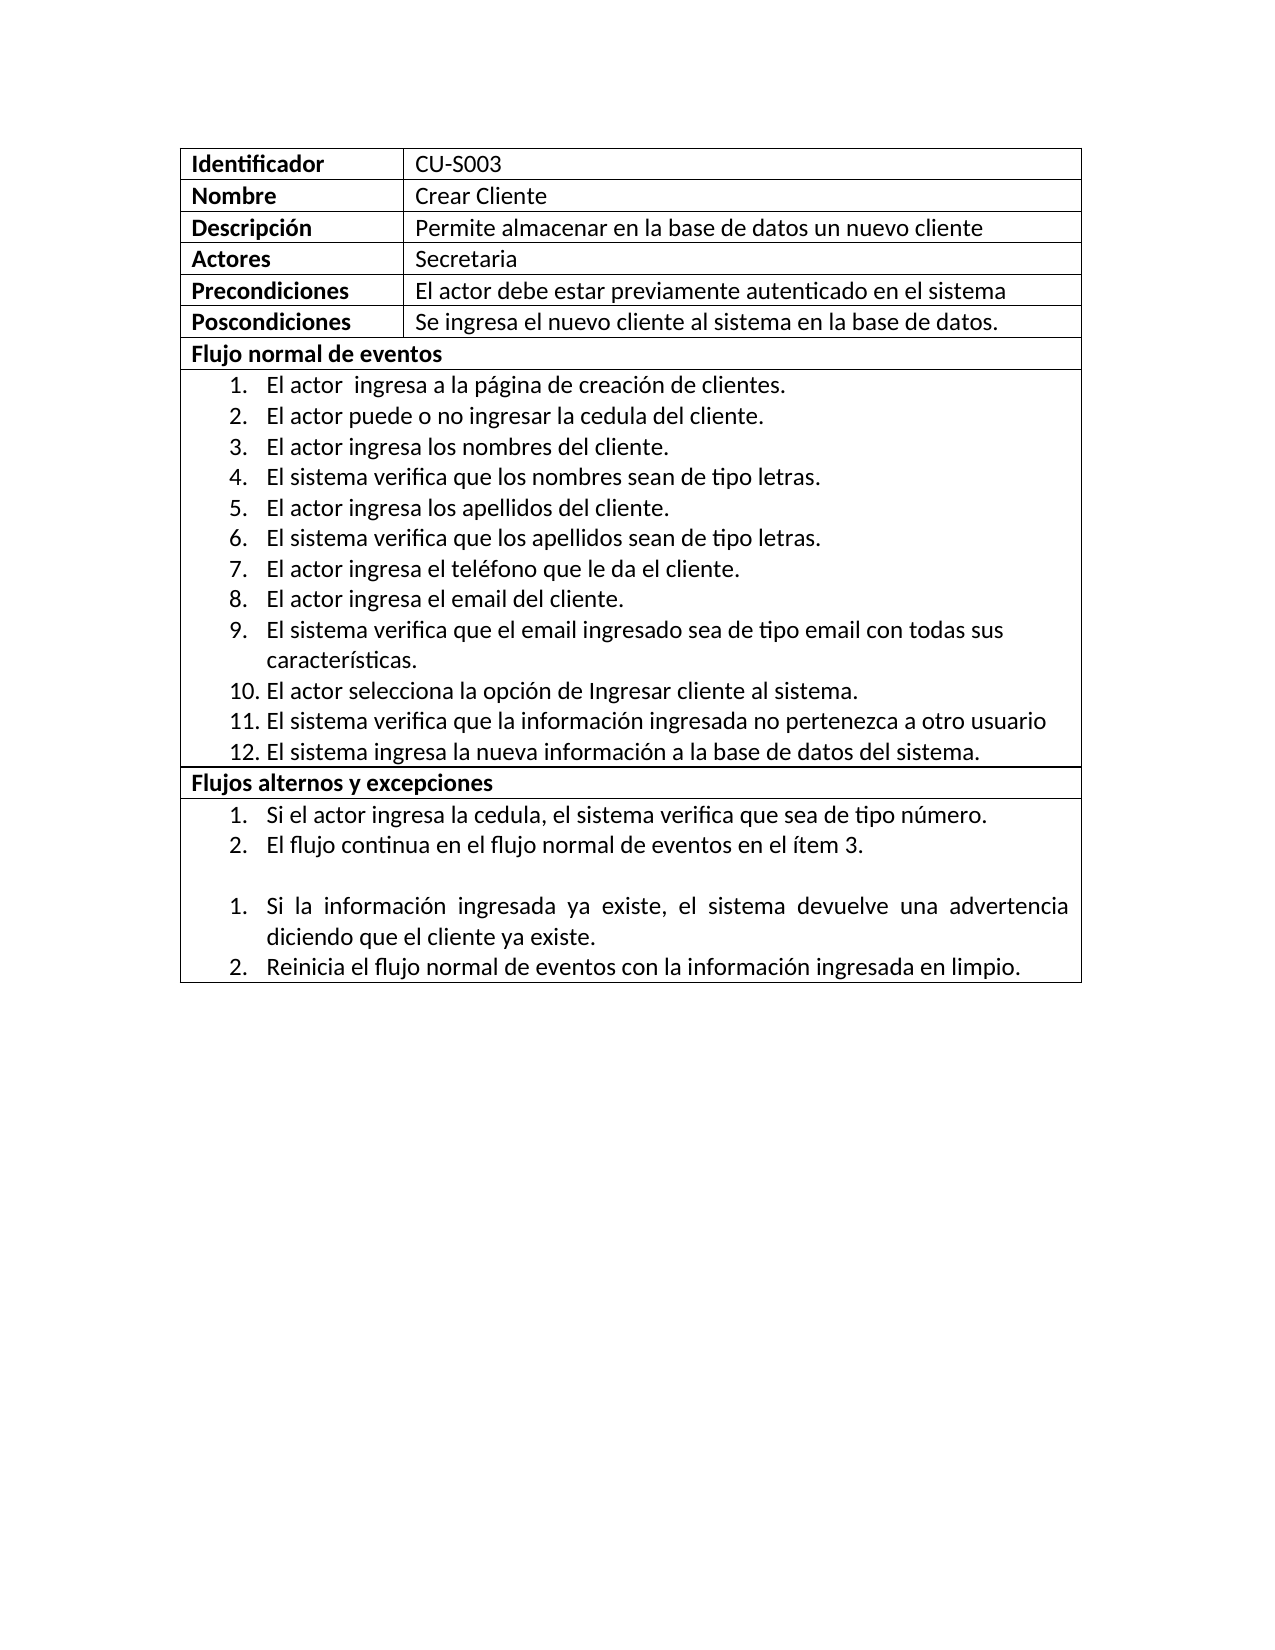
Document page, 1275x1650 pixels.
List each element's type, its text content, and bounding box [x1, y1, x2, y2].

table_cell Nombre [181, 180, 403, 211]
table_cell Flujos alternos y excepciones [181, 768, 1081, 798]
table_cell Precondiciones [181, 275, 403, 305]
table_cell El actor ingresa a la página de creación de clientes. El actor puede o no ingresar la cedula del cliente. El actor ingresa los nombres del cliente. El sistema verifica que los nombres sean de tipo letras. El actor ingresa los apellidos del cliente. El sistema verifica que los apellidos sean de tipo letras. El actor ingresa el teléfono que le da el cliente. El actor ingresa el email del cliente. El sistema verifica que el email ingresado sea de tipo email con todas sus características. El actor selecciona la opción de Ingresar cliente al sistema. El sistema verifica que la información ingresada no pertenezca a otro usuario El sistema ingresa la nueva información a la base de datos del sistema. [181, 370, 1081, 766]
table_header Identificador [181, 149, 403, 179]
table_header CU-S003 [404, 149, 1081, 179]
table_cell Descripción [181, 212, 403, 242]
table_cell Secretaria [404, 243, 1081, 274]
table_cell Si el actor ingresa la cedula, el sistema verifica que sea de tipo número. El flujo continua en el flujo normal de eventos en el ítem 3. Si la información ingresada ya existe, el sistema devuelve una advertencia diciendo que el cliente ya existe. Reinicia el flujo normal de eventos con la información ingresada en limpio. [181, 799, 1081, 982]
table_cell Permite almacenar en la base de datos un nuevo cliente [404, 212, 1081, 242]
table_cell El actor debe estar previamente autenticado en el sistema [404, 275, 1081, 305]
table_cell Flujo normal de eventos [181, 338, 1081, 368]
table_cell Poscondiciones [181, 306, 403, 337]
table_cell Se ingresa el nuevo cliente al sistema en la base de datos. [404, 306, 1081, 337]
table_cell Actores [181, 243, 403, 274]
table_cell Crear Cliente [404, 180, 1081, 211]
